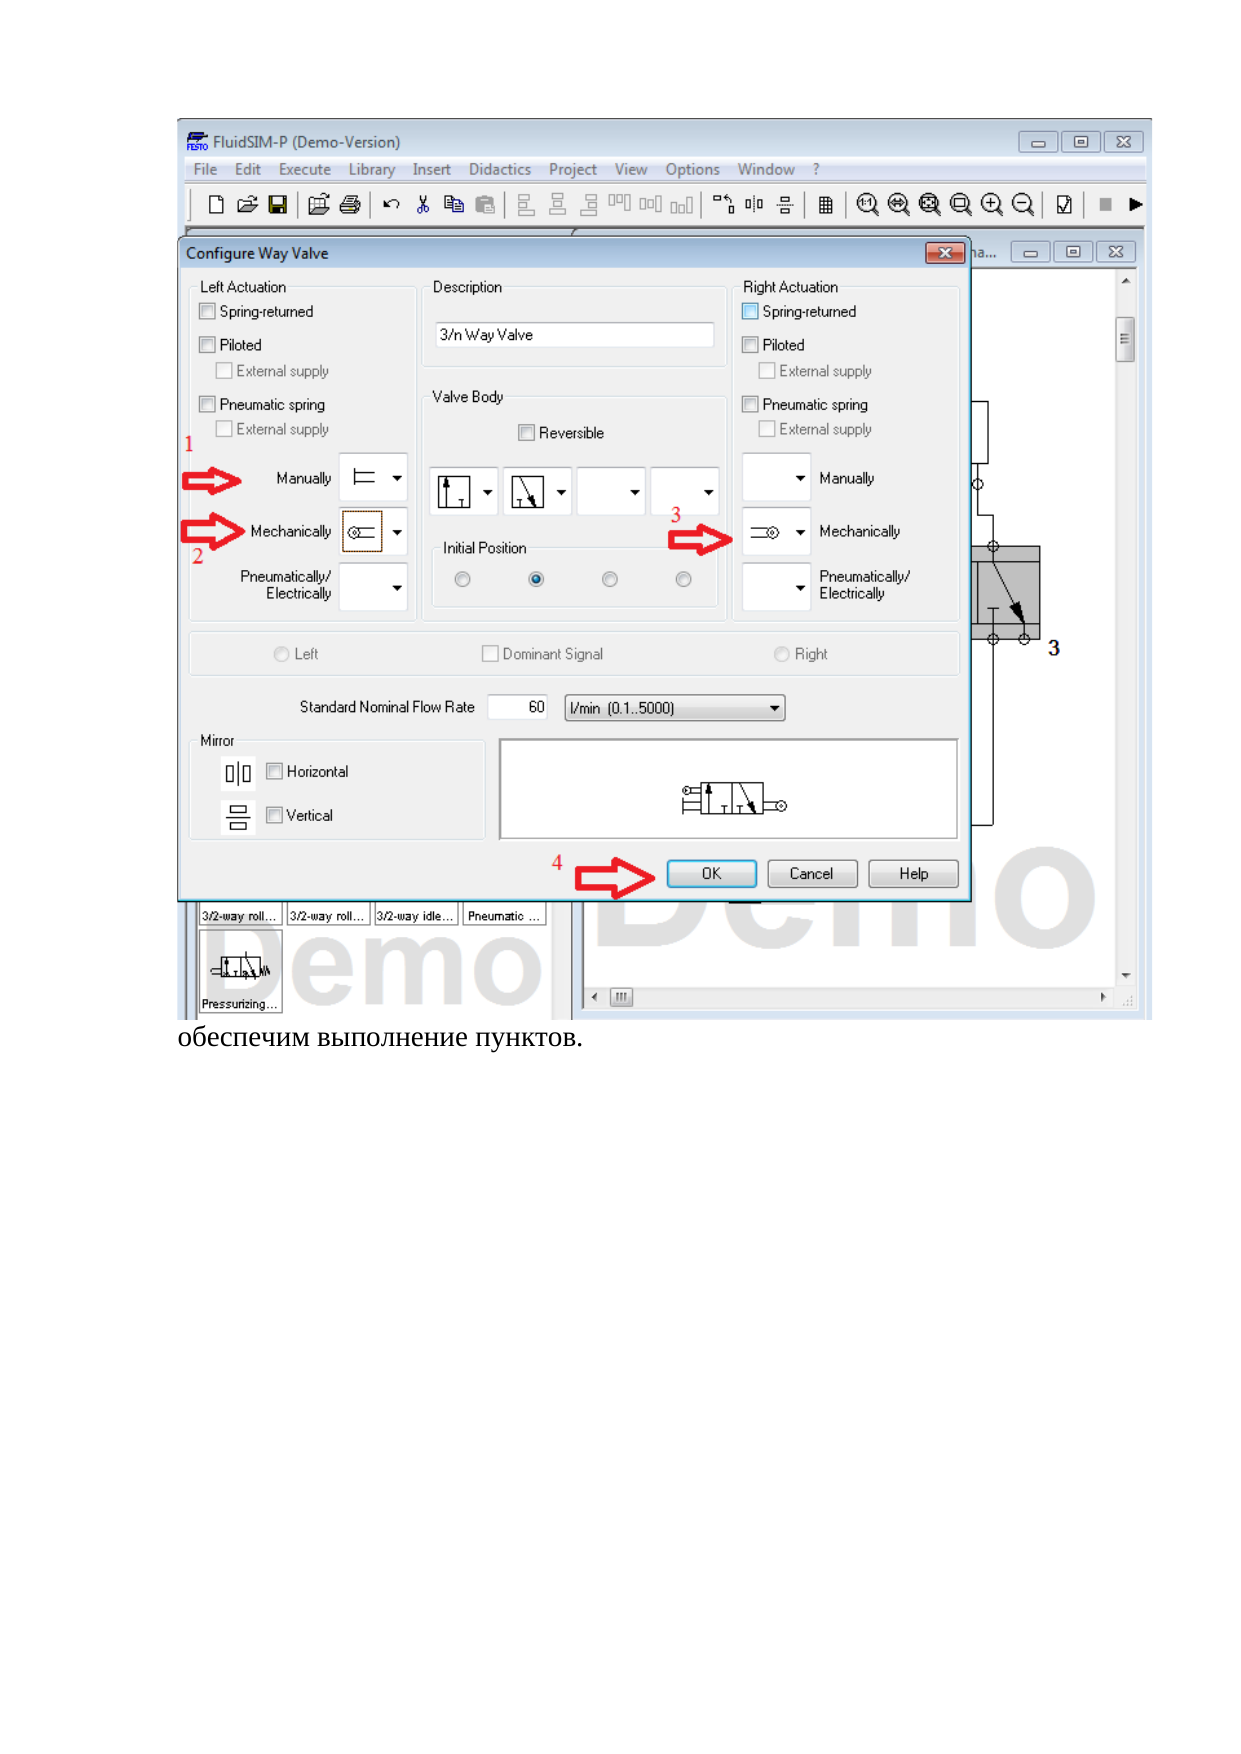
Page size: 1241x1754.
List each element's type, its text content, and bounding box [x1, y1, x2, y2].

text обеспечим выполнение пунктов. [177, 1020, 1152, 1053]
picture [177, 118, 1153, 1020]
